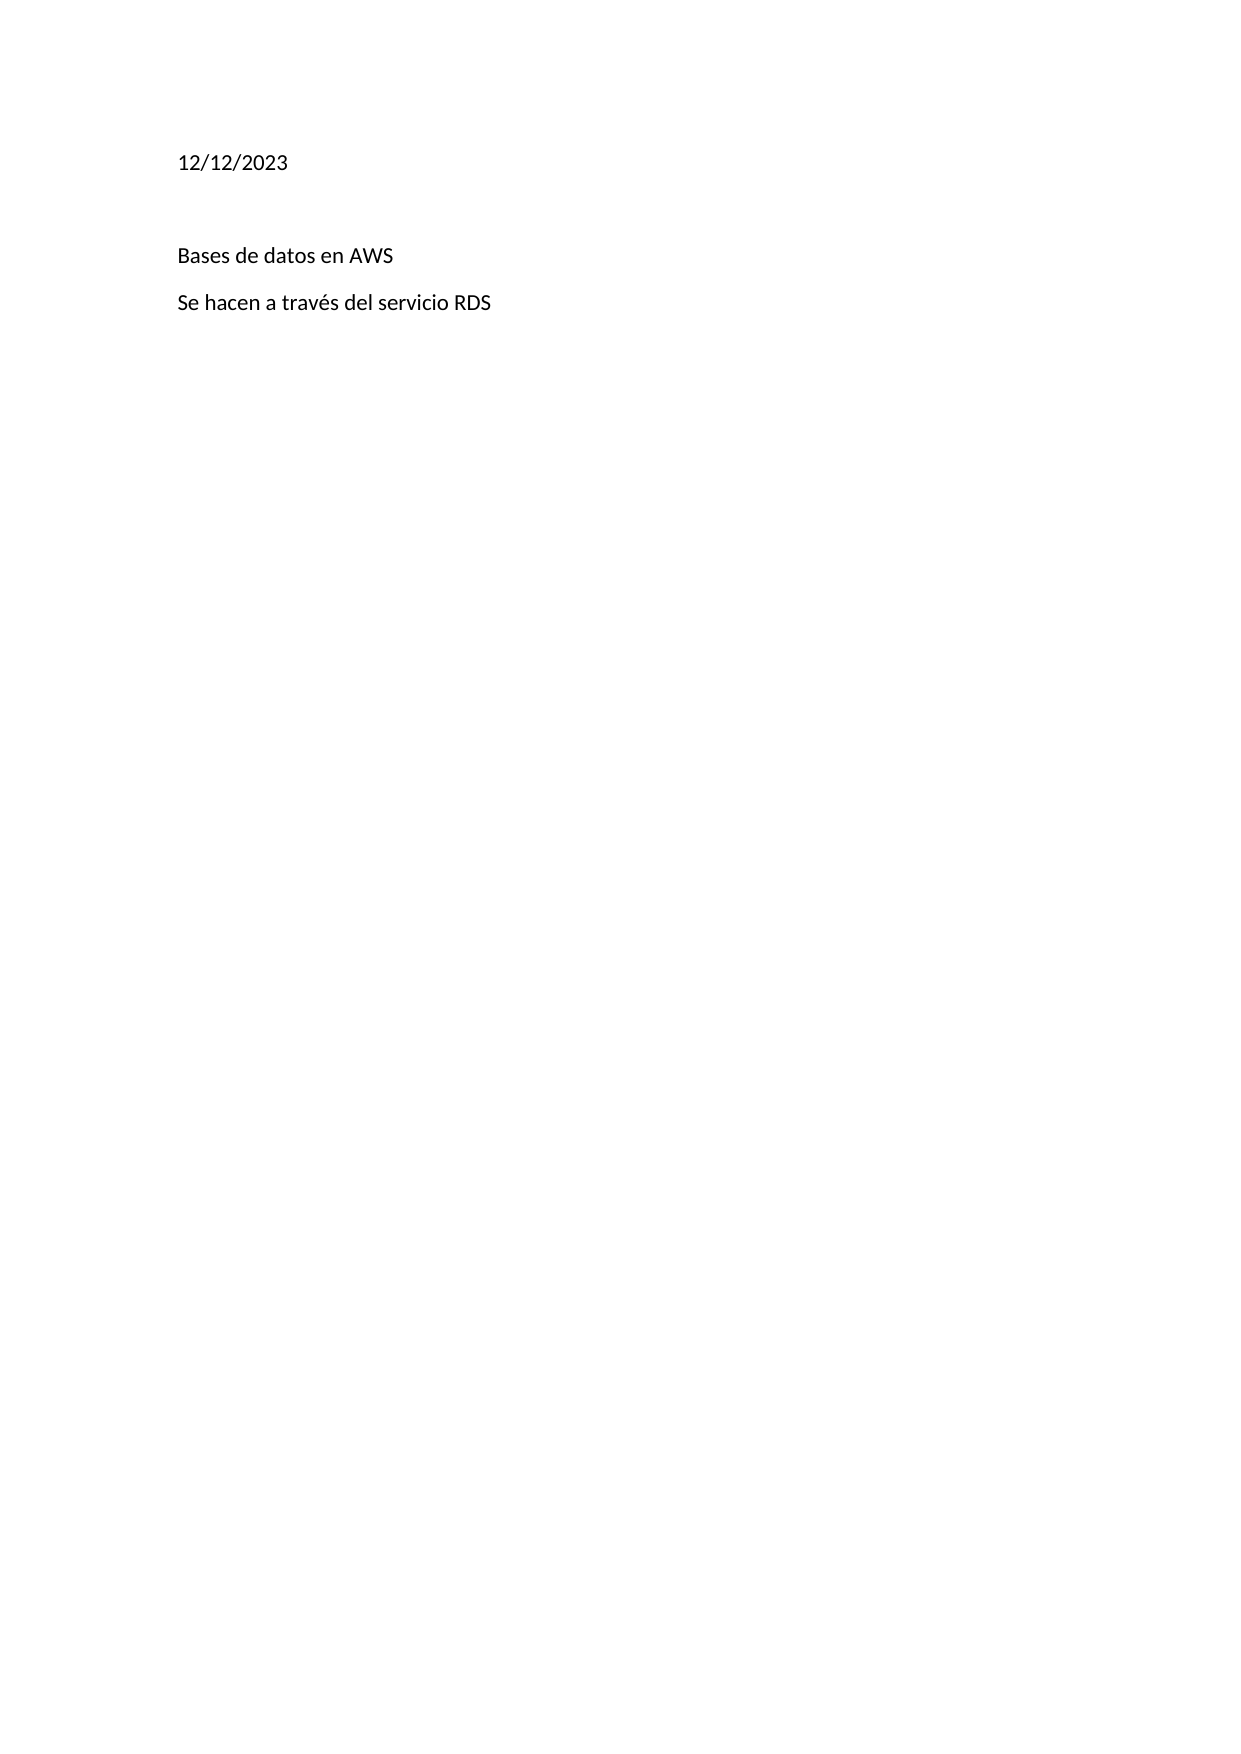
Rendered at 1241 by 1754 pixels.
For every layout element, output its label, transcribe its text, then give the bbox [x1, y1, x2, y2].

text 12/12/2023 [177, 148, 1063, 176]
text Se hacen a través del servicio RDS [177, 288, 1063, 316]
text Bases de datos en AWS [177, 241, 1063, 269]
